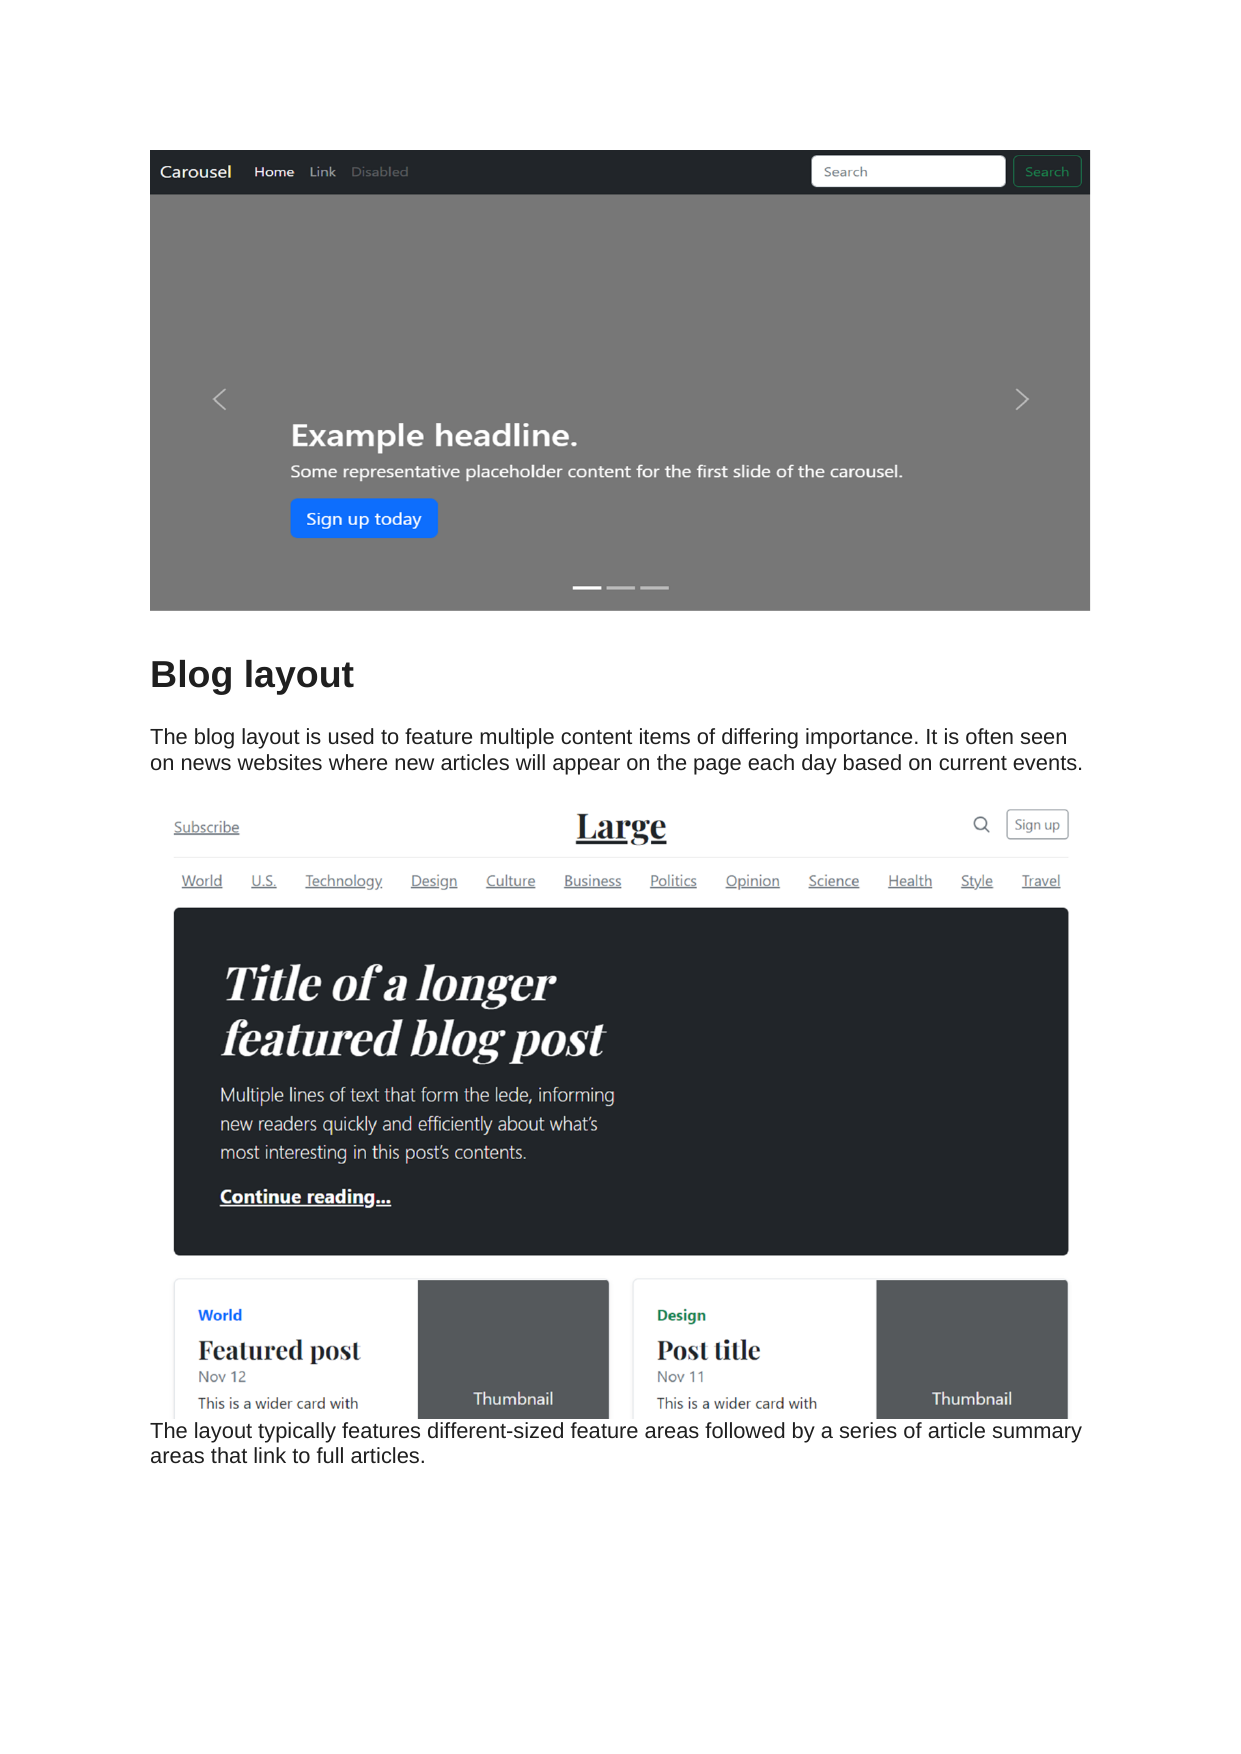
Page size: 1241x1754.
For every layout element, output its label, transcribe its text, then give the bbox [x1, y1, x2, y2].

text The blog layout is used to feature multiple content items of differing importance. It is often seen on news websites where new articles will appear on the page each day based on current events. [150, 724, 1090, 775]
picture [150, 150, 1091, 623]
text Blog layout [150, 652, 1090, 695]
text The layout typically features different-sized feature areas followed by a series of article summary areas that link to full articles. [150, 1419, 1090, 1468]
picture [150, 803, 1091, 1419]
